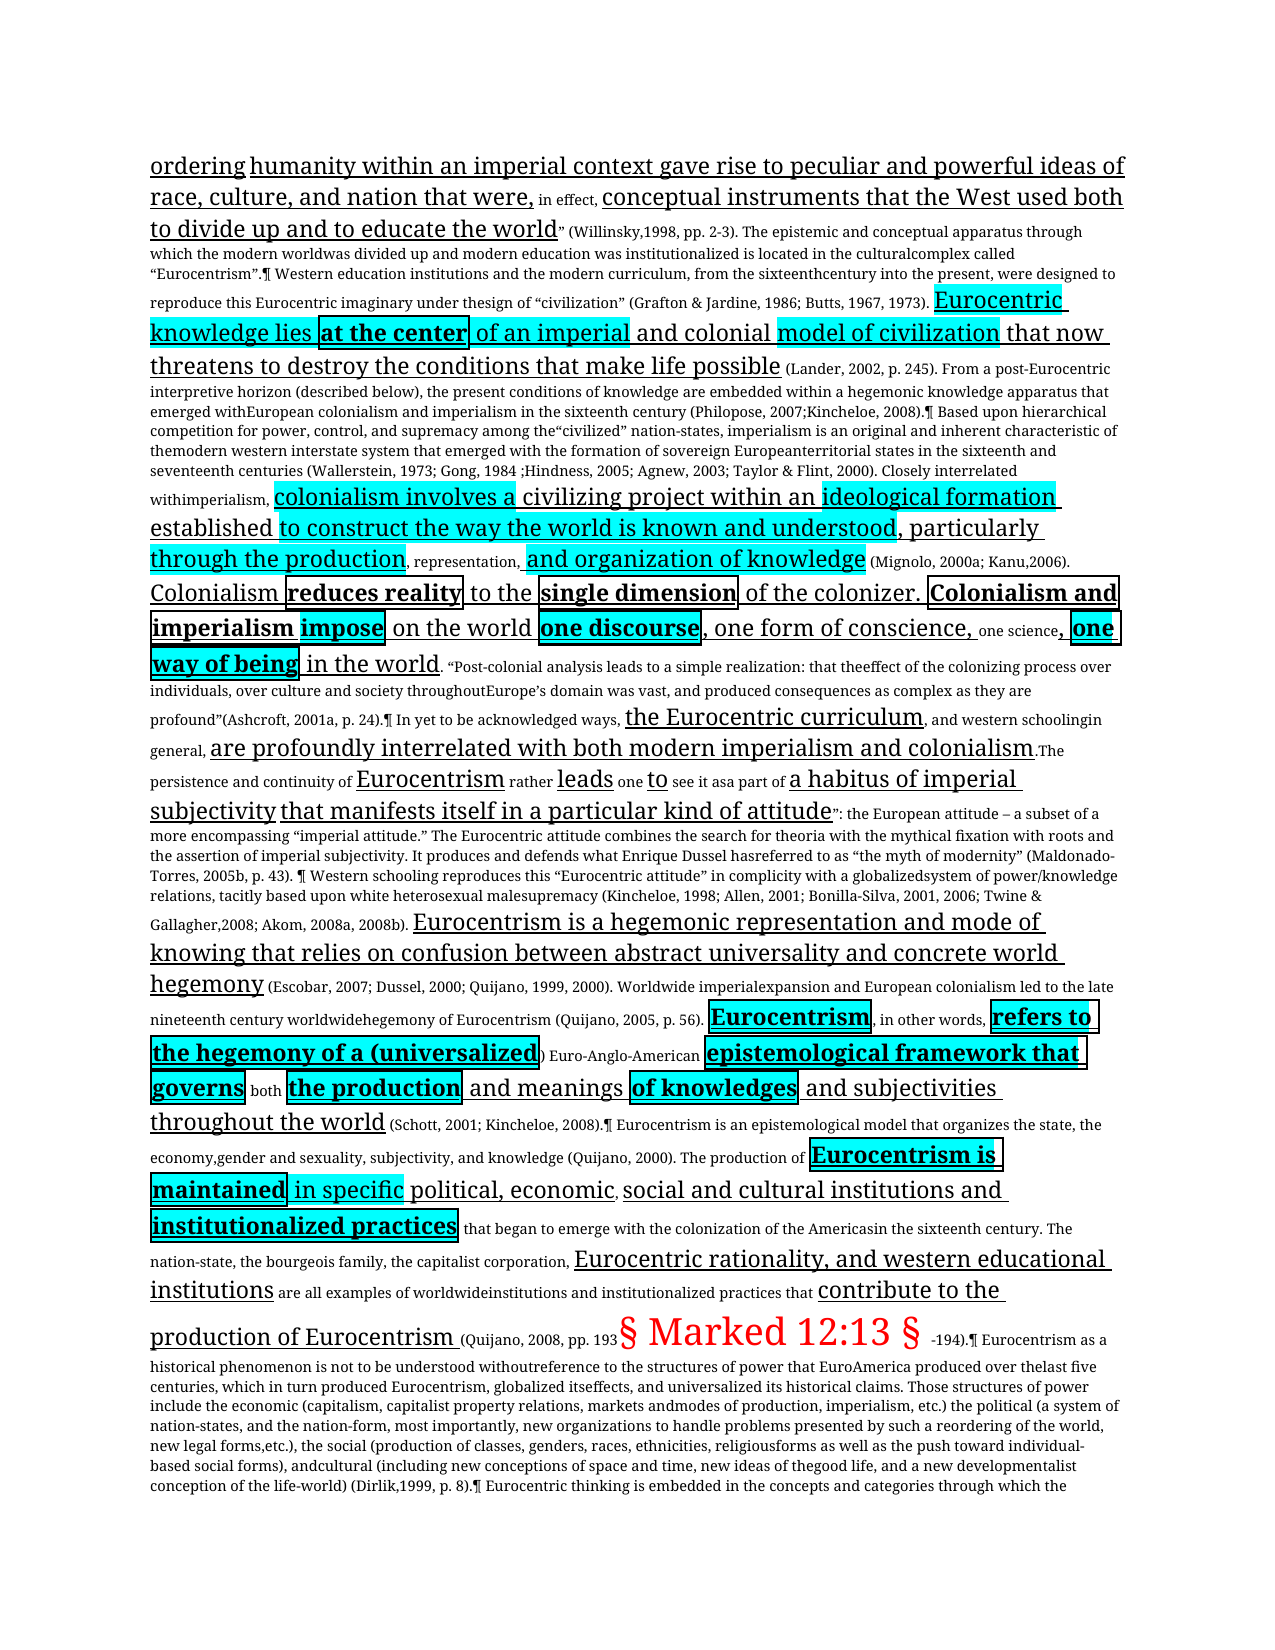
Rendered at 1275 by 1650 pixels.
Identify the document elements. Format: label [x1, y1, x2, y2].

text [150, 150, 1125, 1496]
